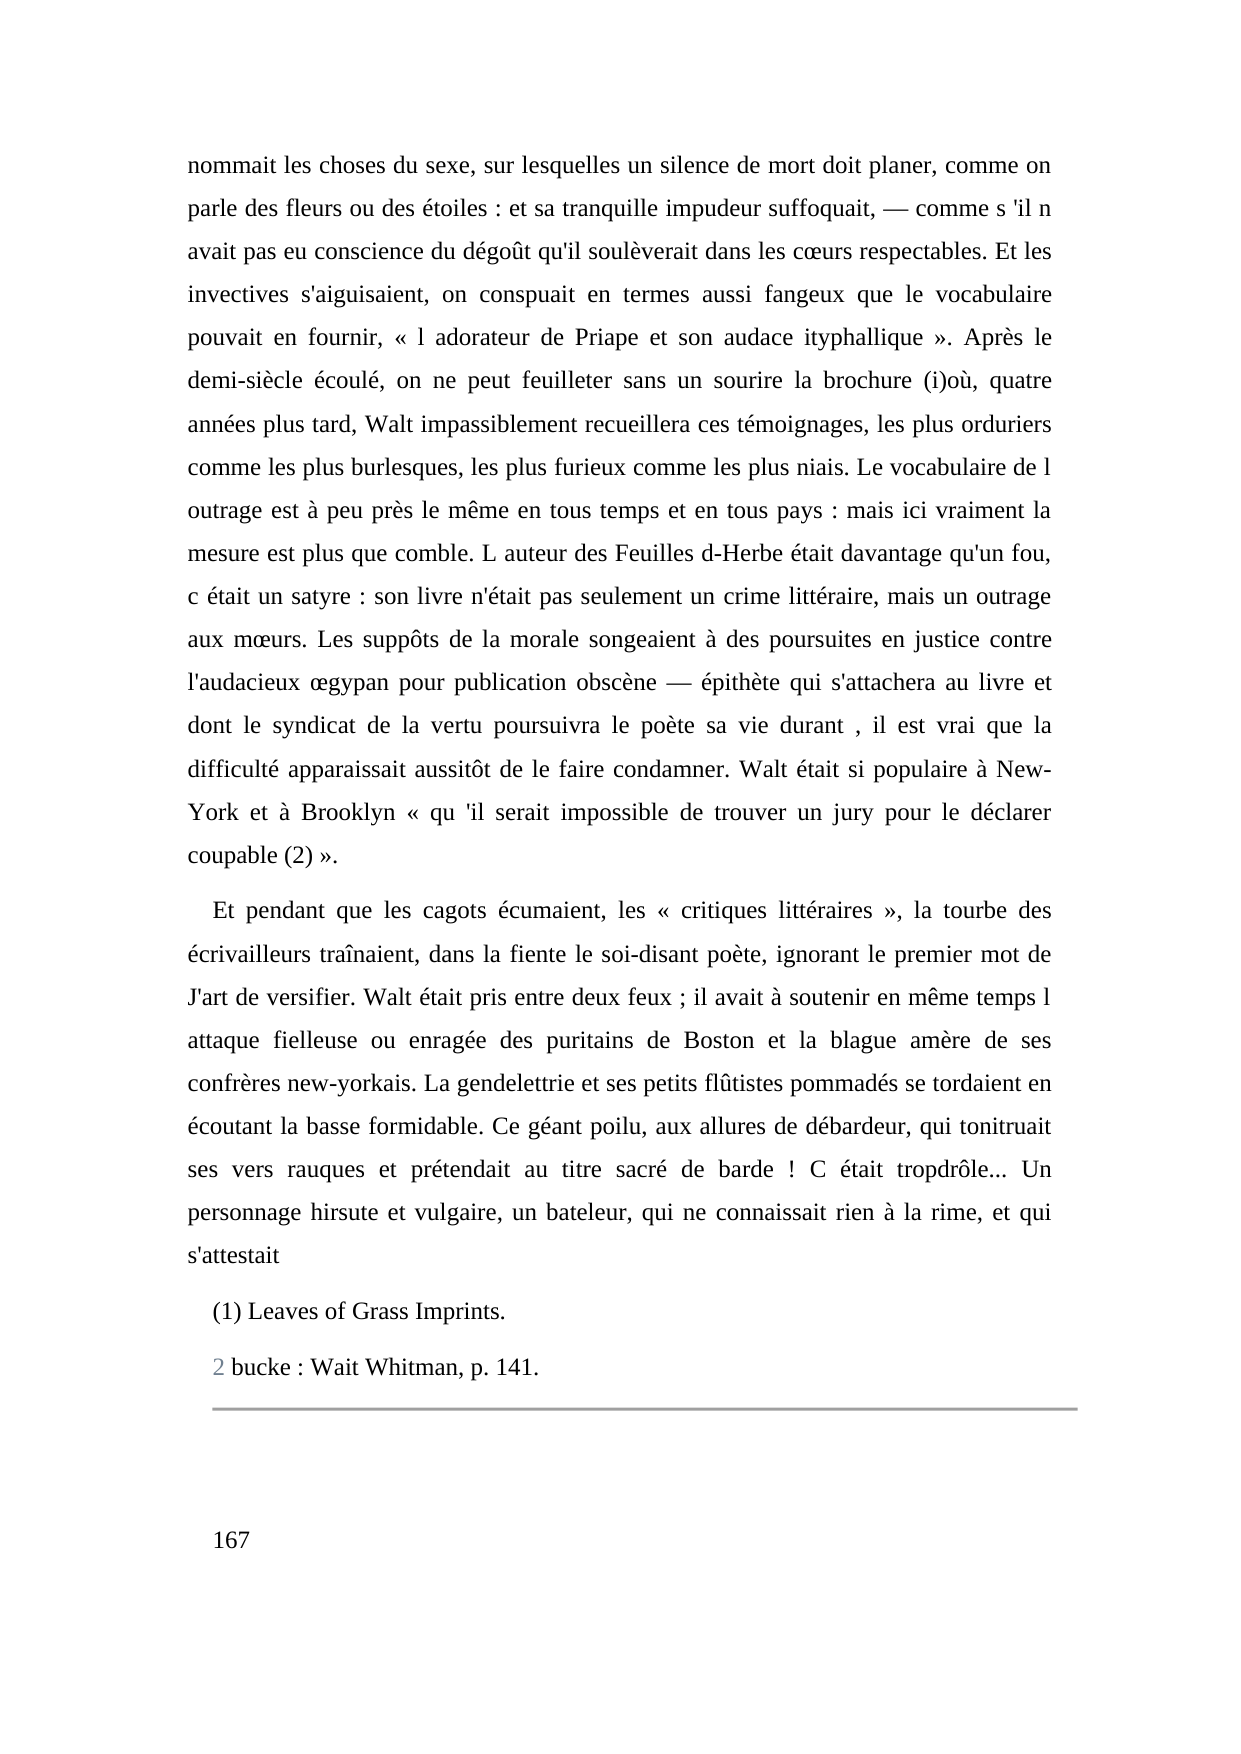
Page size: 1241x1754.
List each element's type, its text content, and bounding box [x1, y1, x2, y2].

text 2 bucke : Wait Whitman, p. 141. [187, 1352, 1053, 1381]
text Et pendant que les cagots écumaient, les « critiques littéraires », la tourbe des écrivailleurs traînaient, dans la fiente le soi-disant poète, ignorant le premier mot de J'art de versifier. Walt était pris entre deux feux ; il avait à soutenir en même temps l attaque fielleuse ou enragée des puritains de Boston et la blague amère de ses confrères new-yorkais. La gendelettrie et ses petits flûtistes pommadés se tordaient en écoutant la basse formidable. Ce géant poilu, aux allures de débardeur, qui tonitruait ses vers rauques et prétendait au titre sacré de barde ! C était tropdrôle... Un personnage hirsute et vulgaire, un bateleur, qui ne connaissait rien à la rime, et qui s'attestait [187, 896, 1053, 1269]
text (1) Leaves of Grass Imprints. [187, 1296, 1053, 1325]
